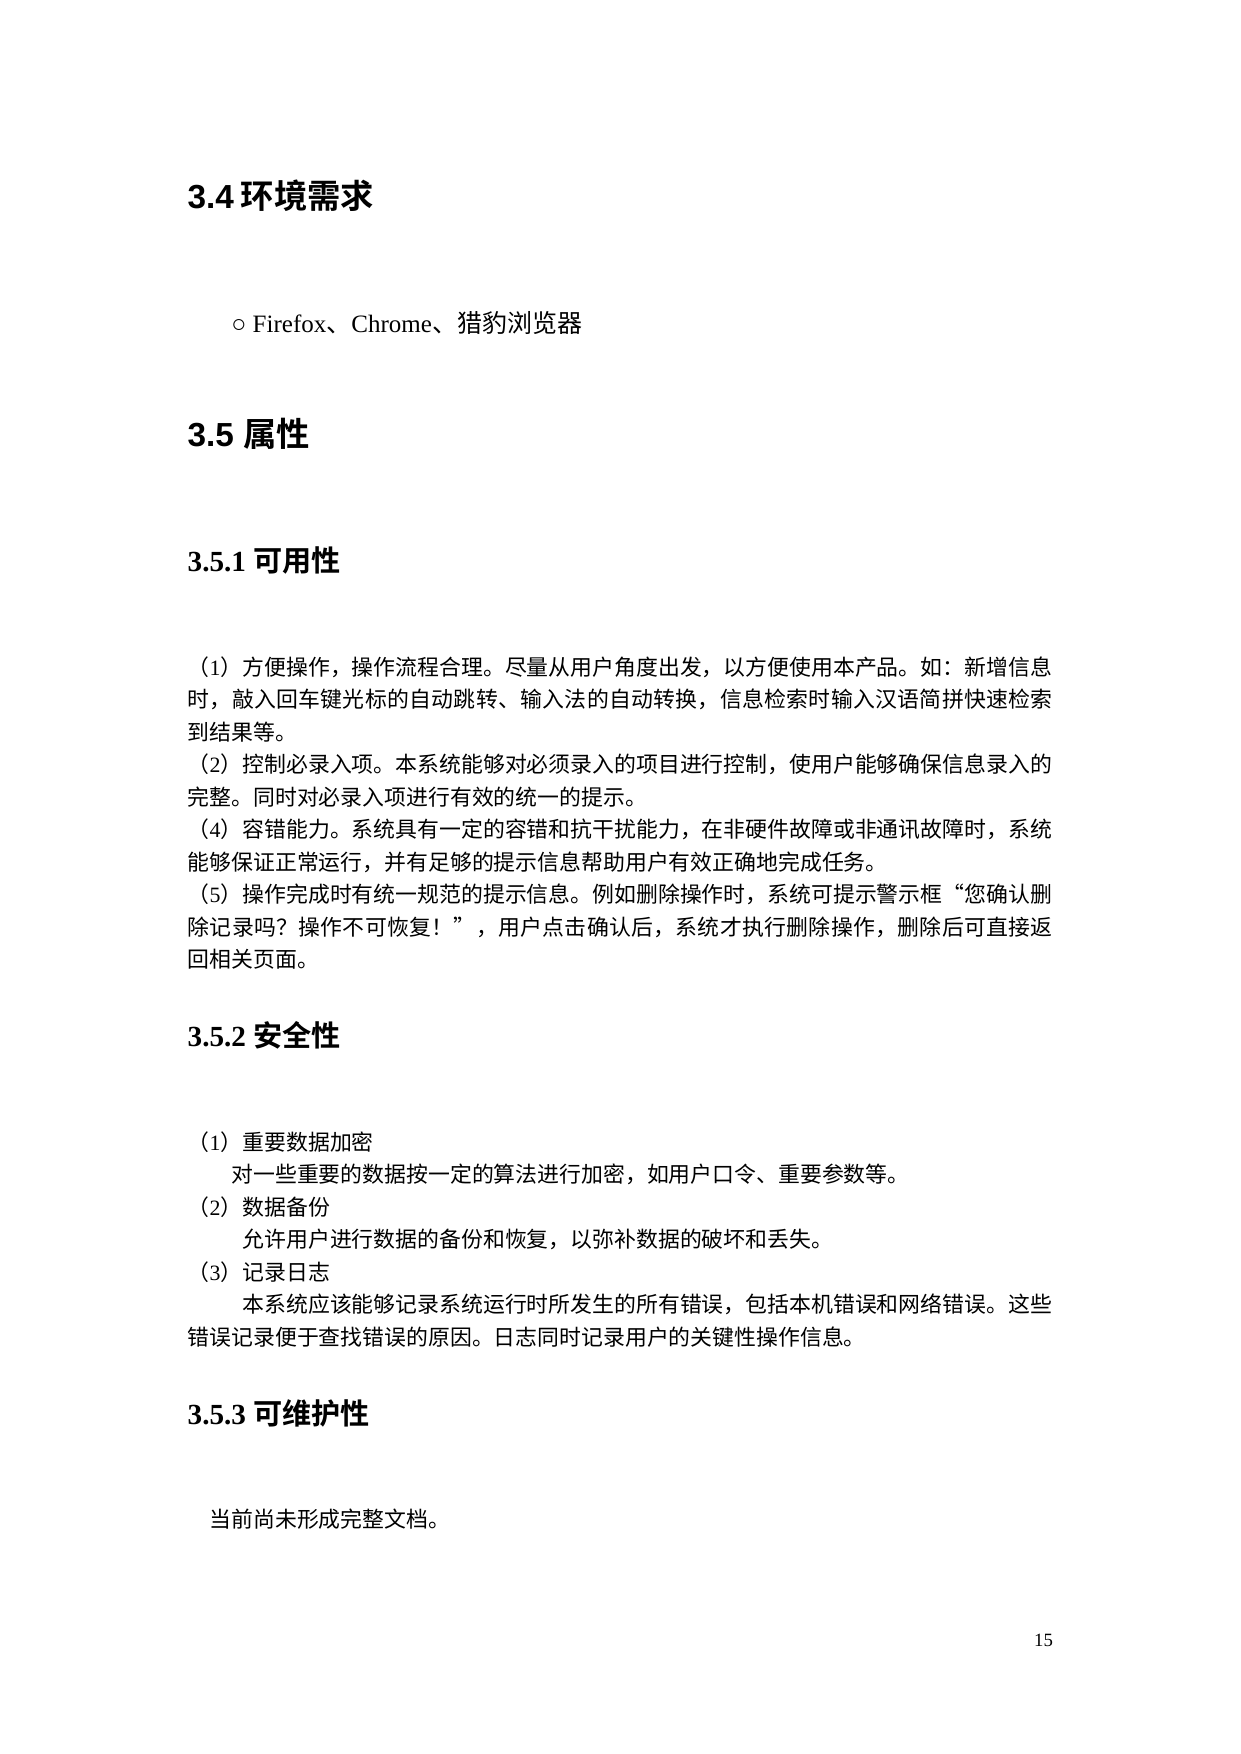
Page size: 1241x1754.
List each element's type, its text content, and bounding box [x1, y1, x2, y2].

subtitle 3.5.3 可维护性 [187, 1379, 1053, 1444]
text （3）记录日志 [187, 1254, 1053, 1287]
text （2）控制必录入项。本系统能够对必须录入的项目进行控制，使用户能够确保信息录入的完整。同时对必录入项进行有效的统一的提示。 [187, 747, 1053, 812]
subtitle 3.5.2 安全性 [187, 1002, 1053, 1067]
text （1）重要数据加密 [187, 1124, 1053, 1157]
text 当前尚未形成完整文档。 [187, 1502, 1053, 1534]
text ○ Firefox、Chrome、猎豹浏览器 [187, 289, 1053, 354]
text （4）容错能力。系统具有一定的容错和抗干扰能力，在非硬件故障或非通讯故障时，系统能够保证正常运行，并有足够的提示信息帮助用户有效正确地完成任务。 [187, 812, 1053, 877]
text 允许用户进行数据的备份和恢复，以弥补数据的破坏和丢失。 [187, 1222, 1053, 1254]
text （2）数据备份 [187, 1189, 1053, 1222]
text 本系统应该能够记录系统运行时所发生的所有错误，包括本机错误和网络错误。这些错误记录便于查找错误的原因。日志同时记录用户的关键性操作信息。 [187, 1287, 1053, 1352]
subtitle 3.5.1 可用性 [187, 527, 1053, 592]
text （5）操作完成时有统一规范的提示信息。例如删除操作时，系统可提示警示框“您确认删除记录吗？操作不可恢复！”，用户点击确认后，系统才执行删除操作，删除后可直接返回相关页面。 [187, 877, 1053, 974]
text （1）方便操作，操作流程合理。尽量从用户角度出发，以方便使用本产品。如：新增信息时，敲入回车键光标的自动跳转、输入法的自动转换，信息检索时输入汉语简拼快速检索到结果等。 [187, 649, 1053, 747]
subtitle 3.5 属性 [187, 399, 1053, 464]
text 对一些重要的数据按一定的算法进行加密，如用户口令、重要参数等。 [187, 1157, 1053, 1189]
subtitle 3.4环境需求 [187, 162, 1053, 227]
